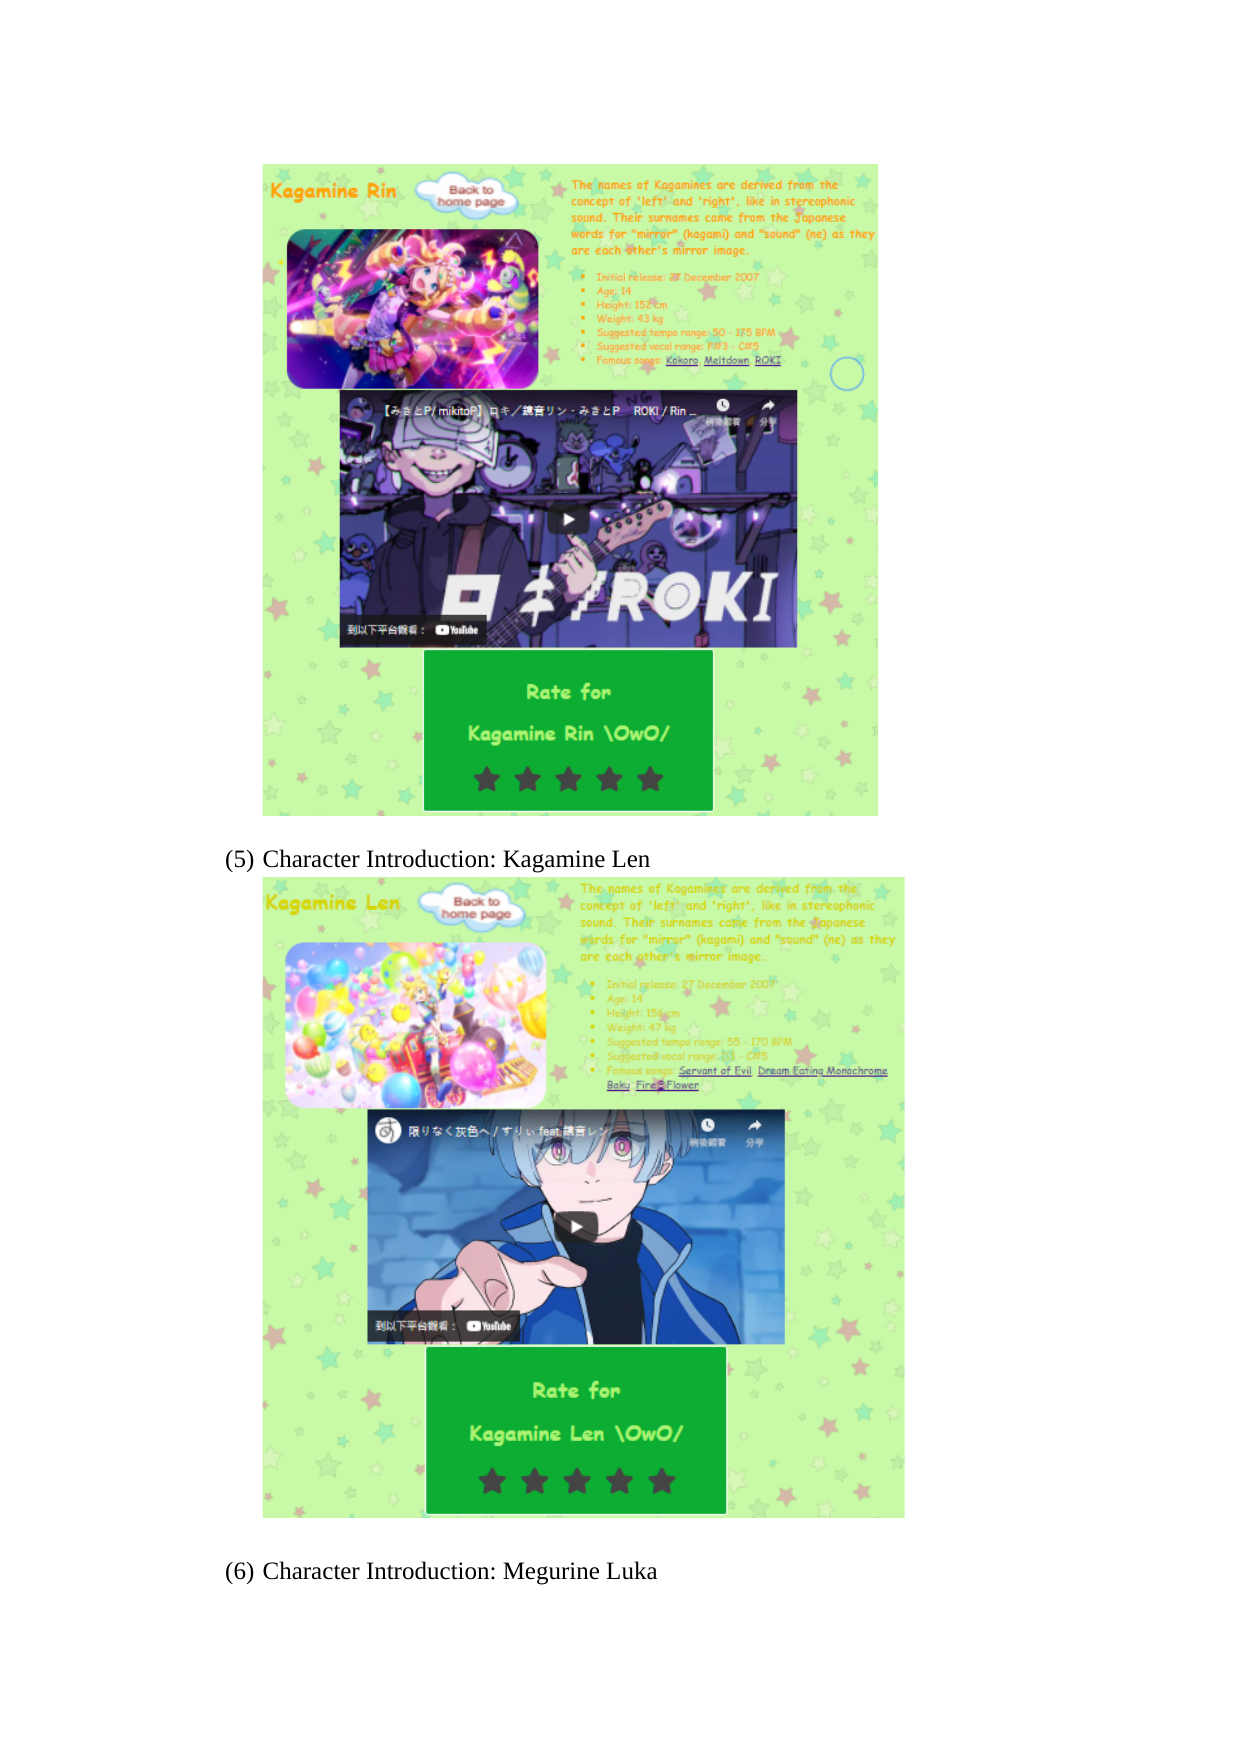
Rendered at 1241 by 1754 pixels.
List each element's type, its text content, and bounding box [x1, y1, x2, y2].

picture [262, 877, 905, 1518]
list Character Introduction: Megurine Luka [225, 1552, 1053, 1589]
list Character Introduction: Kagamine Len [225, 839, 1053, 877]
picture [262, 164, 879, 816]
